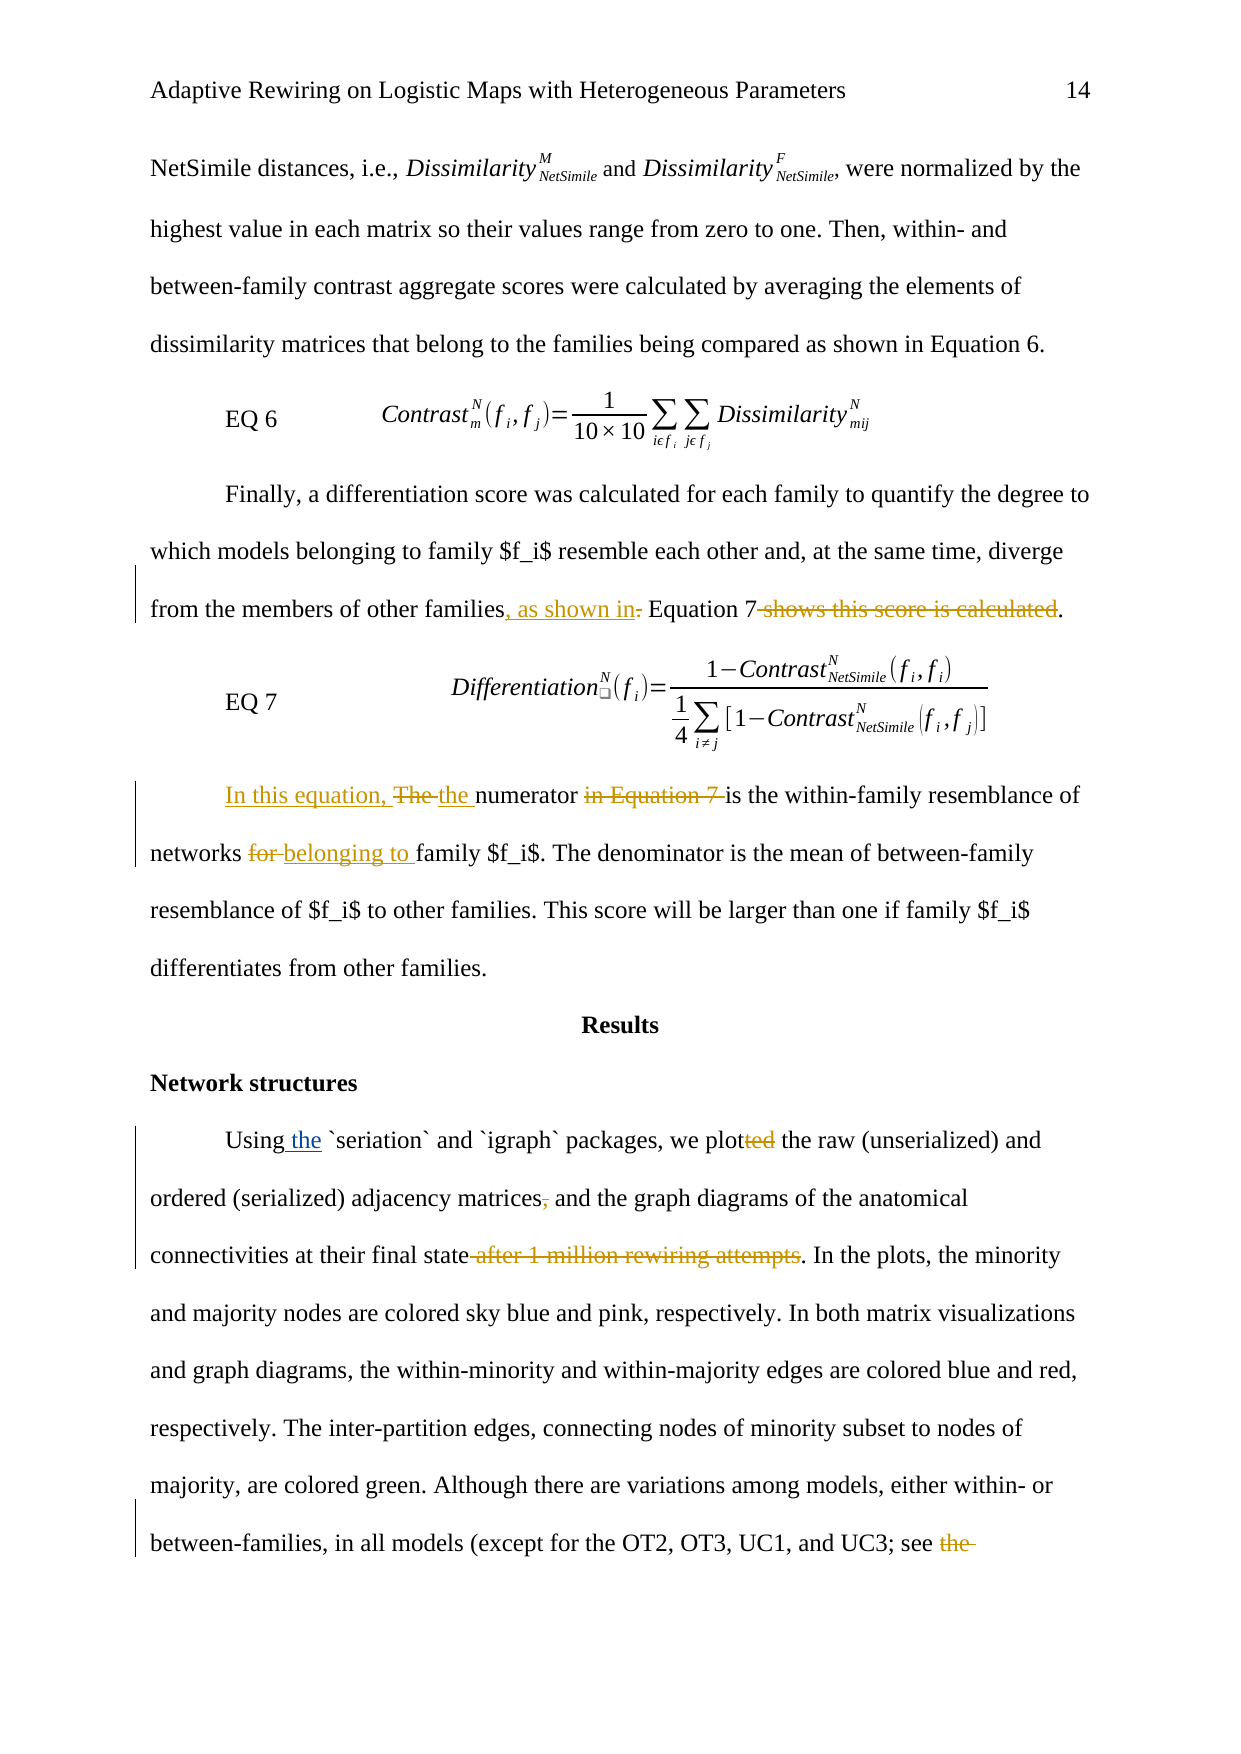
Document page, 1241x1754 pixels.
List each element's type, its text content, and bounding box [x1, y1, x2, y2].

subtitle Results [150, 1011, 1090, 1039]
text EQ 7 [150, 651, 1090, 752]
subtitle Network structures [150, 1068, 1090, 1097]
text EQ 6 [150, 386, 1090, 450]
text Finally, a differentiation score was calculated for each family to quantify the degree to which models belonging to family $f_i$ resemble each other and, at the same time, diverge from the members of other families Equation 7. [150, 479, 1090, 623]
text numerator is the within-family resemblance of networks family $f_i$. The denominator is the mean of between-family resemblance of $f_i$ to other families. This score will be larger than one if family $f_i$ differentiates from other families. [150, 781, 1090, 982]
